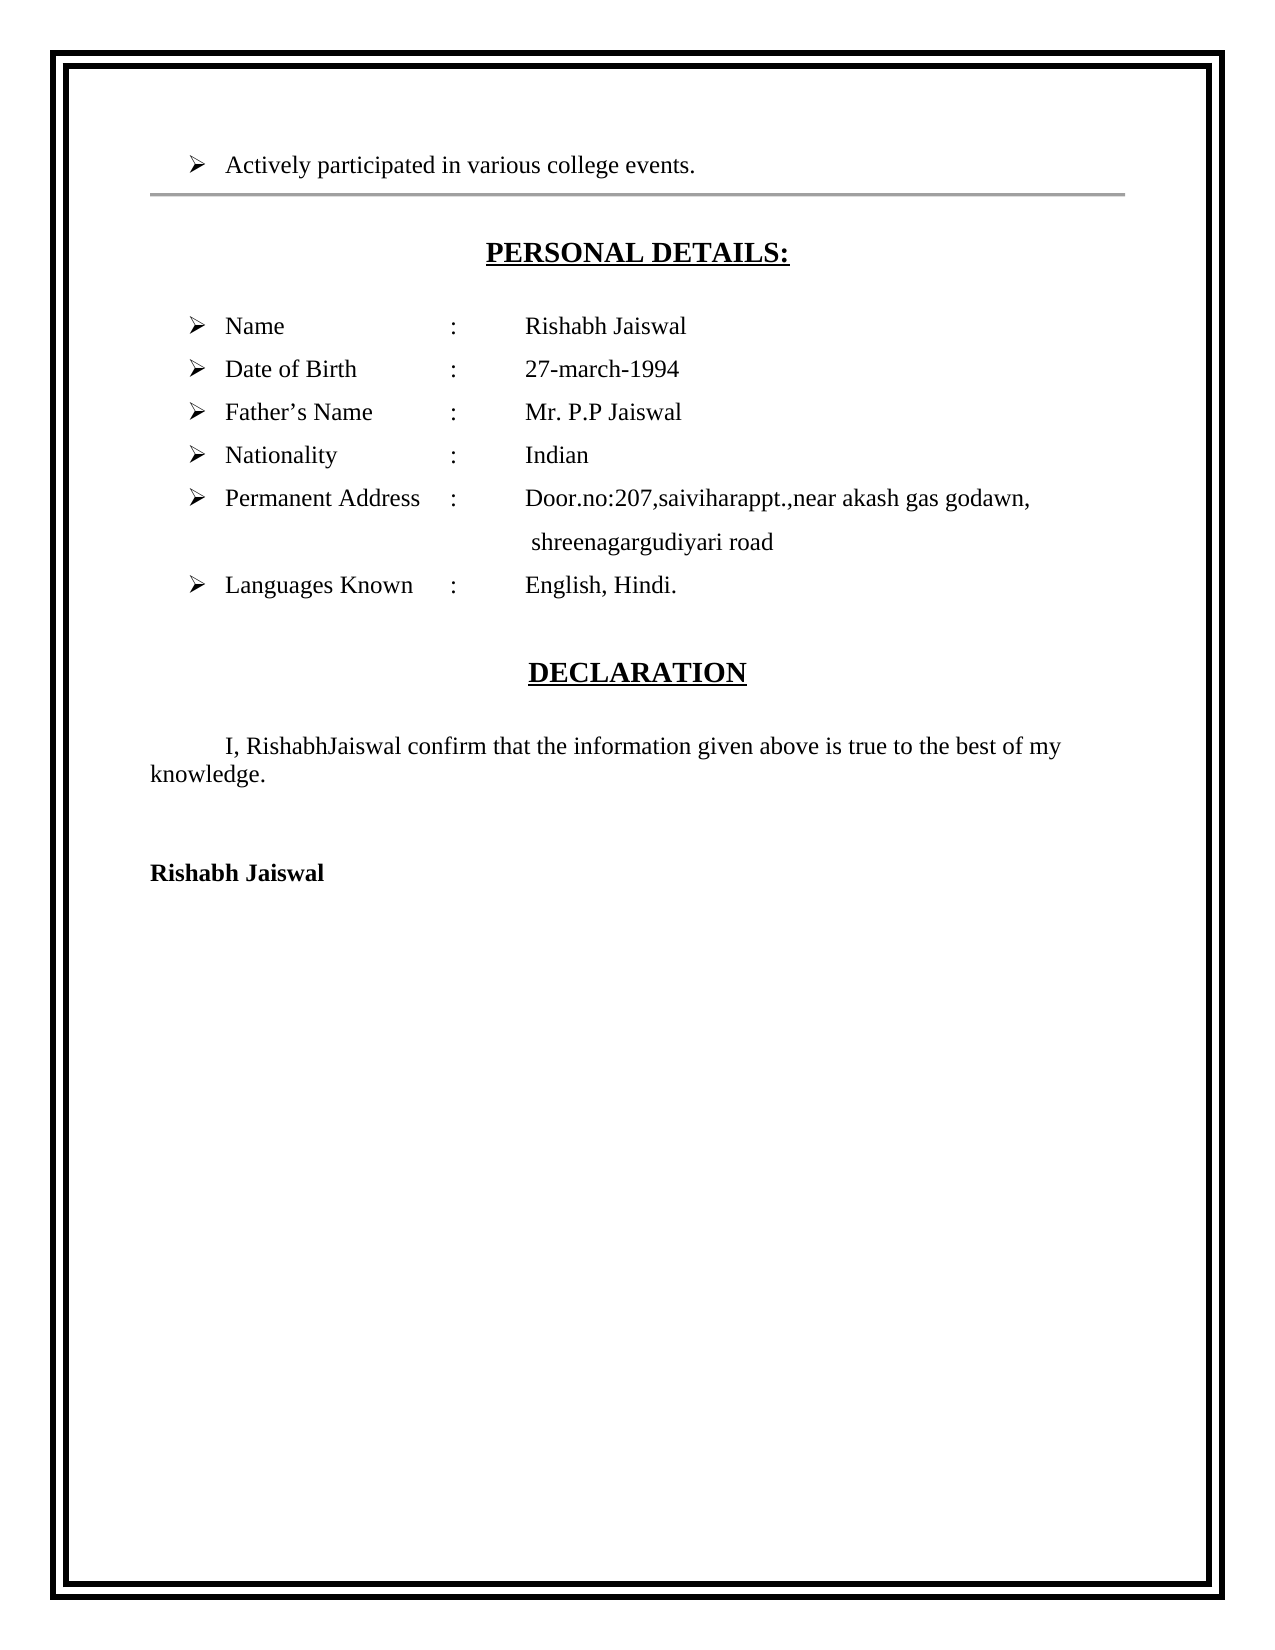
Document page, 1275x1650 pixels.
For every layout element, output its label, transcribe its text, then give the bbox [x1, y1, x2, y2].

text PERSONAL DETAILS: [150, 235, 1125, 269]
list Name : Rishabh Jaiswal [187, 311, 1125, 340]
list Actively participated in various college events. [187, 150, 1120, 179]
list Father’s Name : Mr. P.P Jaiswal [187, 397, 1125, 426]
list Date of Birth : 27-march-1994 [187, 354, 1125, 383]
list shreenagargudiyari road [225, 527, 1125, 555]
list Permanent Address : Door.no:207,saiviharappt.,near akash gas godawn, [187, 483, 1125, 512]
text I, RishabhJaiswal confirm that the information given above is true to the best of my knowledge. [150, 731, 1125, 788]
text Rishabh Jaiswal [150, 858, 1125, 887]
list Nationality : Indian [187, 440, 1125, 469]
list Languages Known : English, Hindi. [187, 570, 1125, 598]
text DECLARATION [150, 655, 1125, 689]
